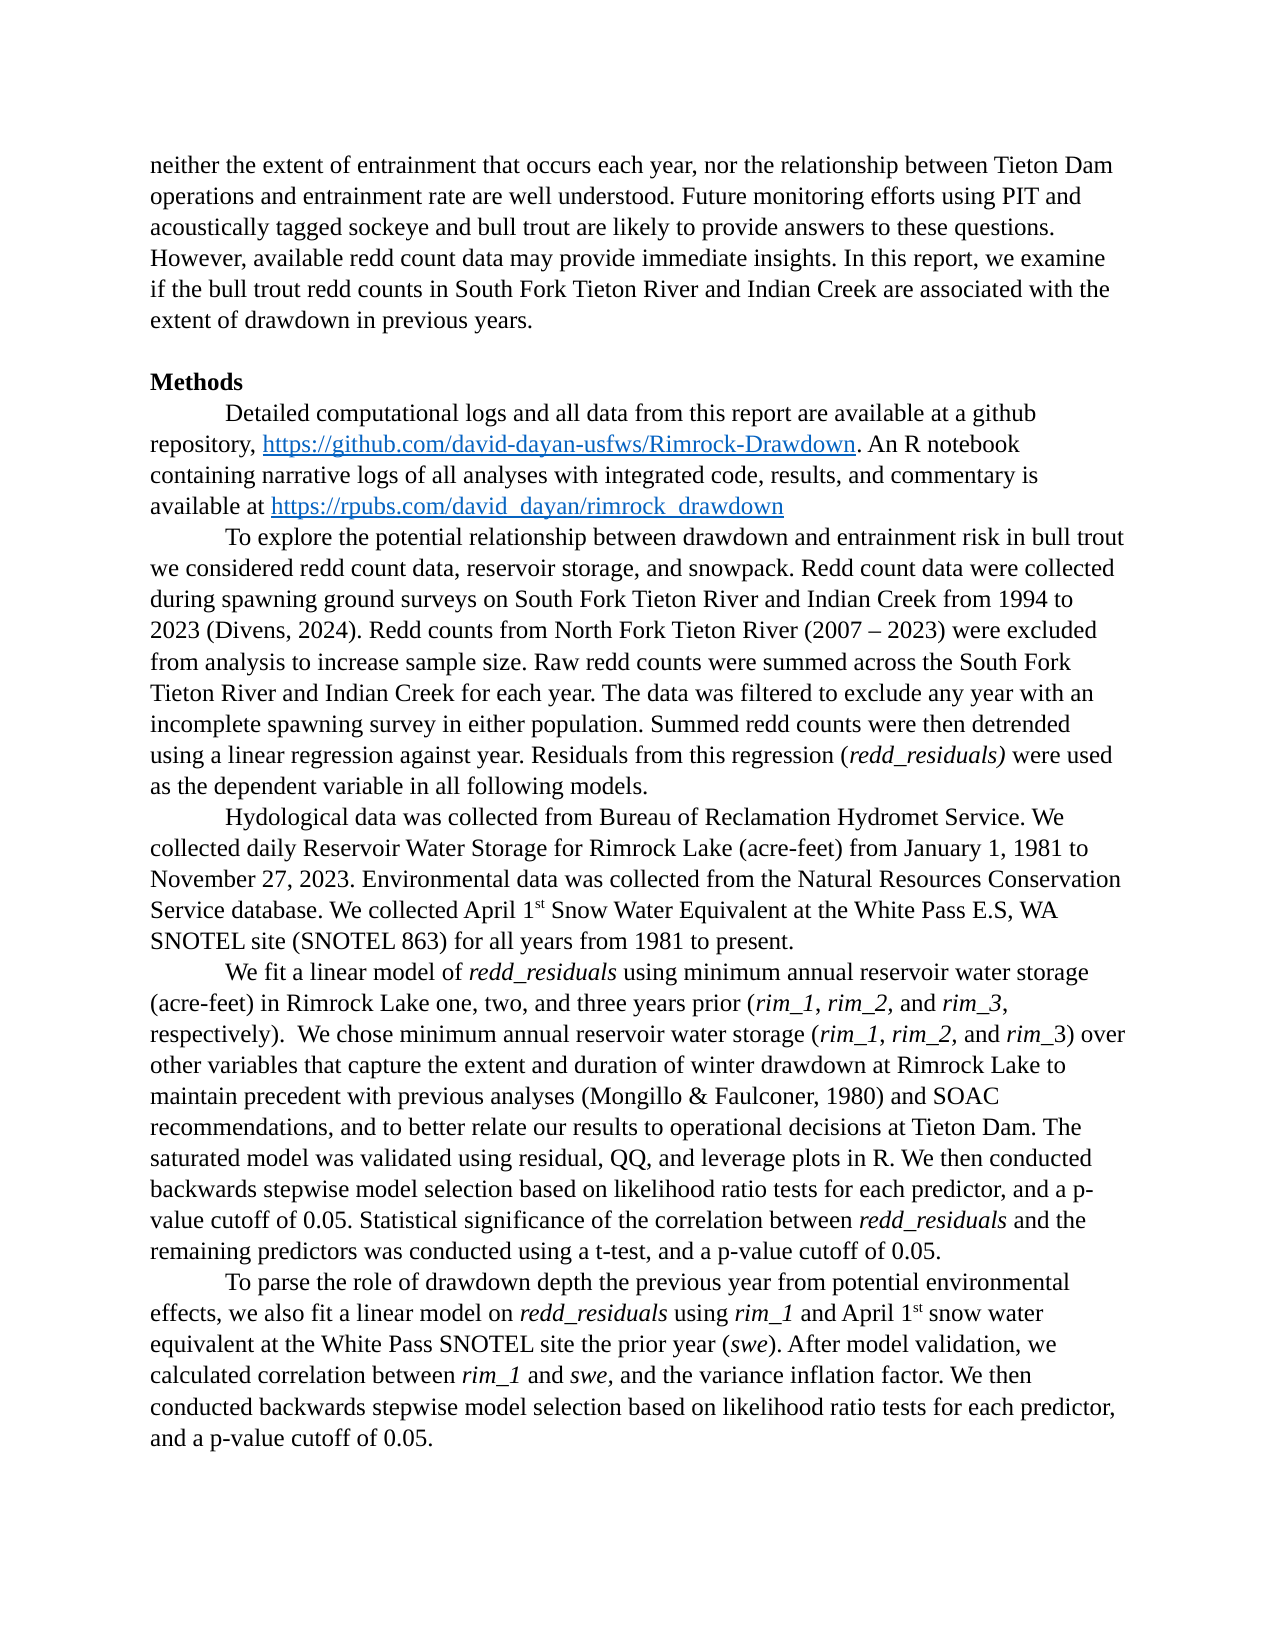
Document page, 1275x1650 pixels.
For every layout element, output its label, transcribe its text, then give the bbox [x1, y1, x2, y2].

subtitle To parse the role of drawdown depth the previous year from potential environmental effects, we also fit a linear model on redd_residuals using rim_1 and April 1st snow water equivalent at the White Pass SNOTEL site the prior year (swe). After model validation, we calculated correlation between rim_1 and swe, and the variance inflation factor. We then conducted backwards stepwise model selection based on likelihood ratio tests for each predictor, and a p-value cutoff of 0.05. [150, 1267, 1125, 1451]
text To explore the potential relationship between drawdown and entrainment risk in bull trout we considered redd count data, reservoir storage, and snowpack. Redd count data were collected during spawning ground surveys on South Fork Tieton River and Indian Creek from 1994 to 2023 (Divens, 2024). Redd counts from North Fork Tieton River (2007 – 2023) were excluded from analysis to increase sample size. Raw redd counts were summed across the South Fork Tieton River and Indian Creek for each year. The data was filtered to exclude any year with an incomplete spawning survey in either population. Summed redd counts were then detrended using a linear regression against year. Residuals from this regression (redd_residuals) were used as the dependent variable in all following models. [150, 522, 1125, 799]
subtitle Hydological data was collected from Bureau of Reclamation Hydromet Service. We collected daily Reservoir Water Storage for Rimrock Lake (acre-feet) from January 1, 1981 to November 27, 2023. Environmental data was collected from the Natural Resources Conservation Service database. We collected April 1st Snow Water Equivalent at the White Pass E.S, WA SNOTEL site (SNOTEL 863) for all years from 1981 to present. [150, 802, 1125, 955]
text Detailed computational logs and all data from this report are available at a github repository, https://github.com/david-dayan-usfws/Rimrock-Drawdown. An R notebook containing narrative logs of all analyses with integrated code, results, and commentary is available at https://rpubs.com/david_dayan/rimrock_drawdown [150, 398, 1125, 520]
text Methods [150, 367, 1125, 396]
text We fit a linear model of redd_residuals using minimum annual reservoir water storage (acre-feet) in Rimrock Lake one, two, and three years prior (rim_1, rim_2, and rim_3, respectively). We chose minimum annual reservoir water storage (rim_1, rim_2, and rim_3) over other variables that capture the extent and duration of winter drawdown at Rimrock Lake to maintain precedent with previous analyses (Mongillo & Faulconer, 1980) and SOAC recommendations, and to better relate our results to operational decisions at Tieton Dam. The saturated model was validated using residual, QQ, and leverage plots in R. We then conducted backwards stepwise model selection based on likelihood ratio tests for each predictor, and a p-value cutoff of 0.05. Statistical significance of the correlation between redd_residuals and the remaining predictors was conducted using a t-test, and a p-value cutoff of 0.05. [150, 957, 1125, 1265]
